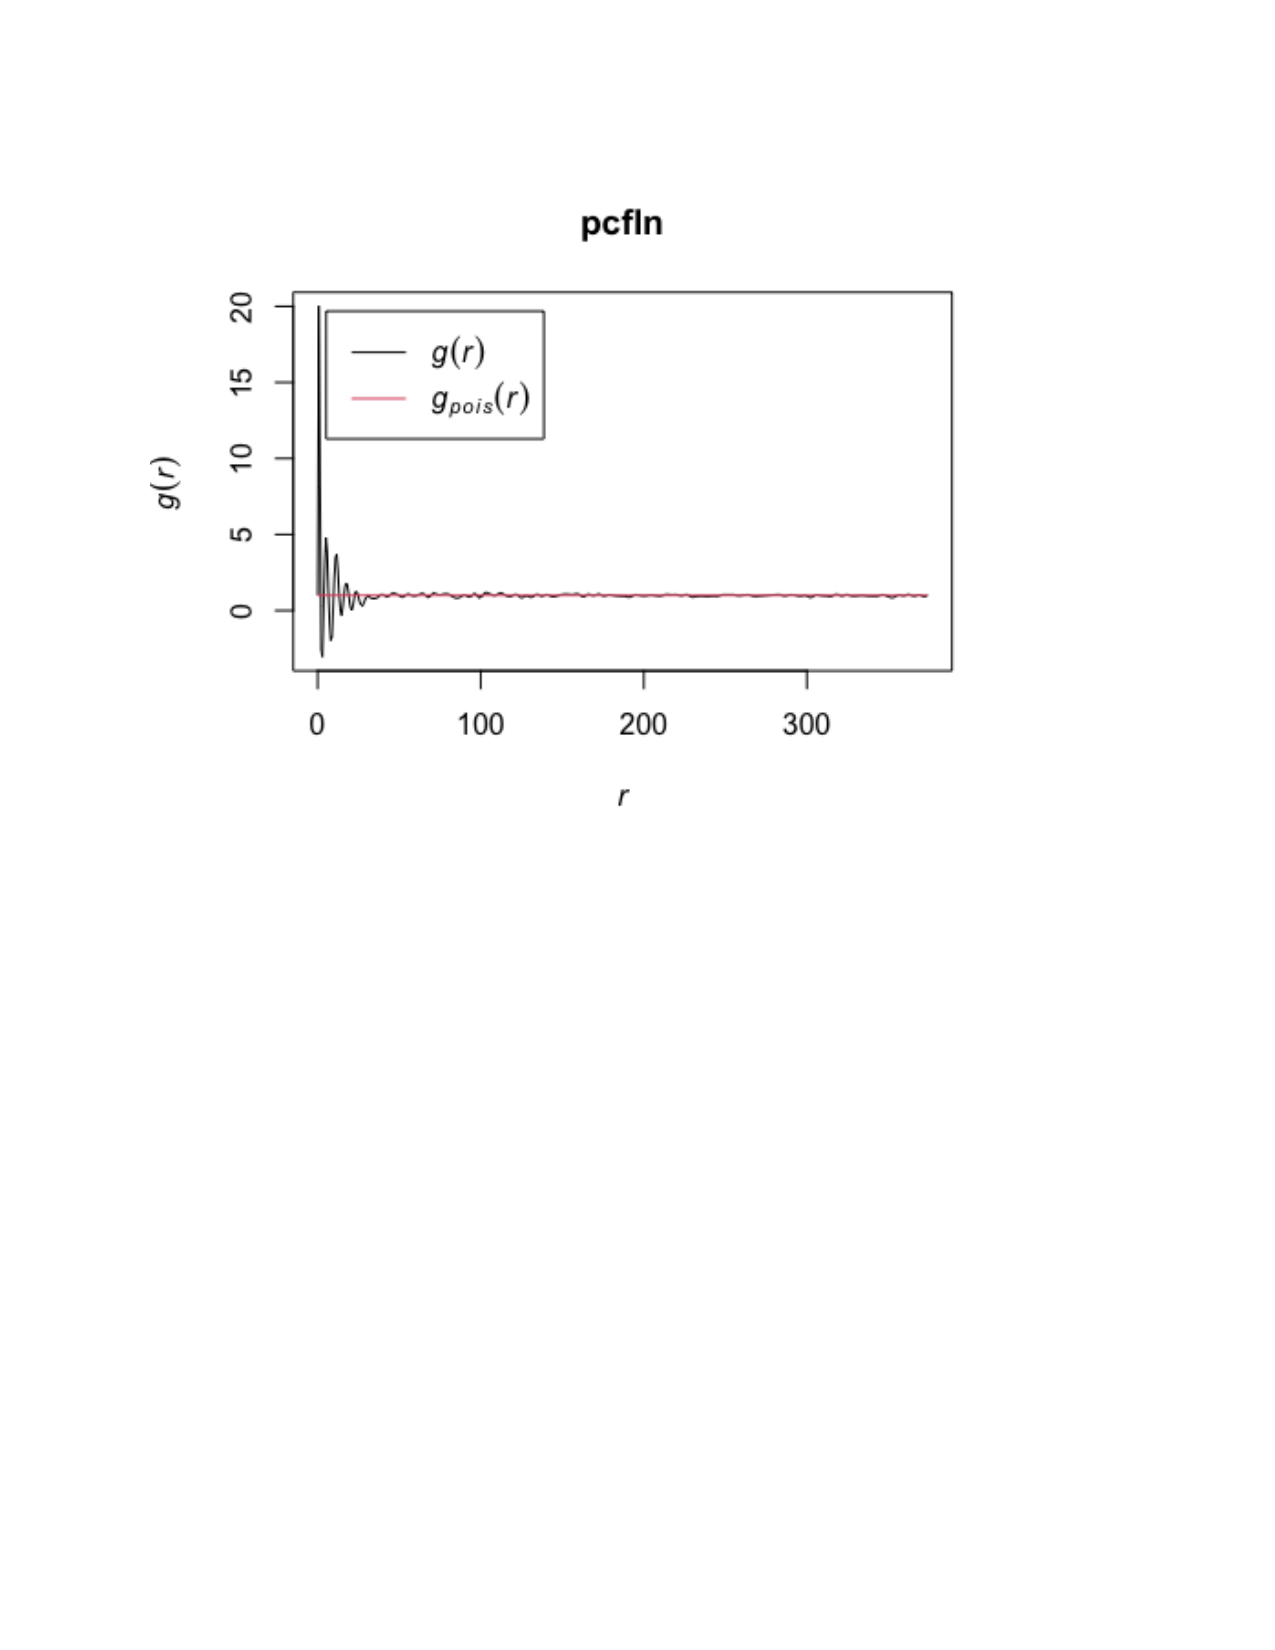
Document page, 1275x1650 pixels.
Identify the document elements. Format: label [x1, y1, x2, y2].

picture [150, 150, 1025, 850]
